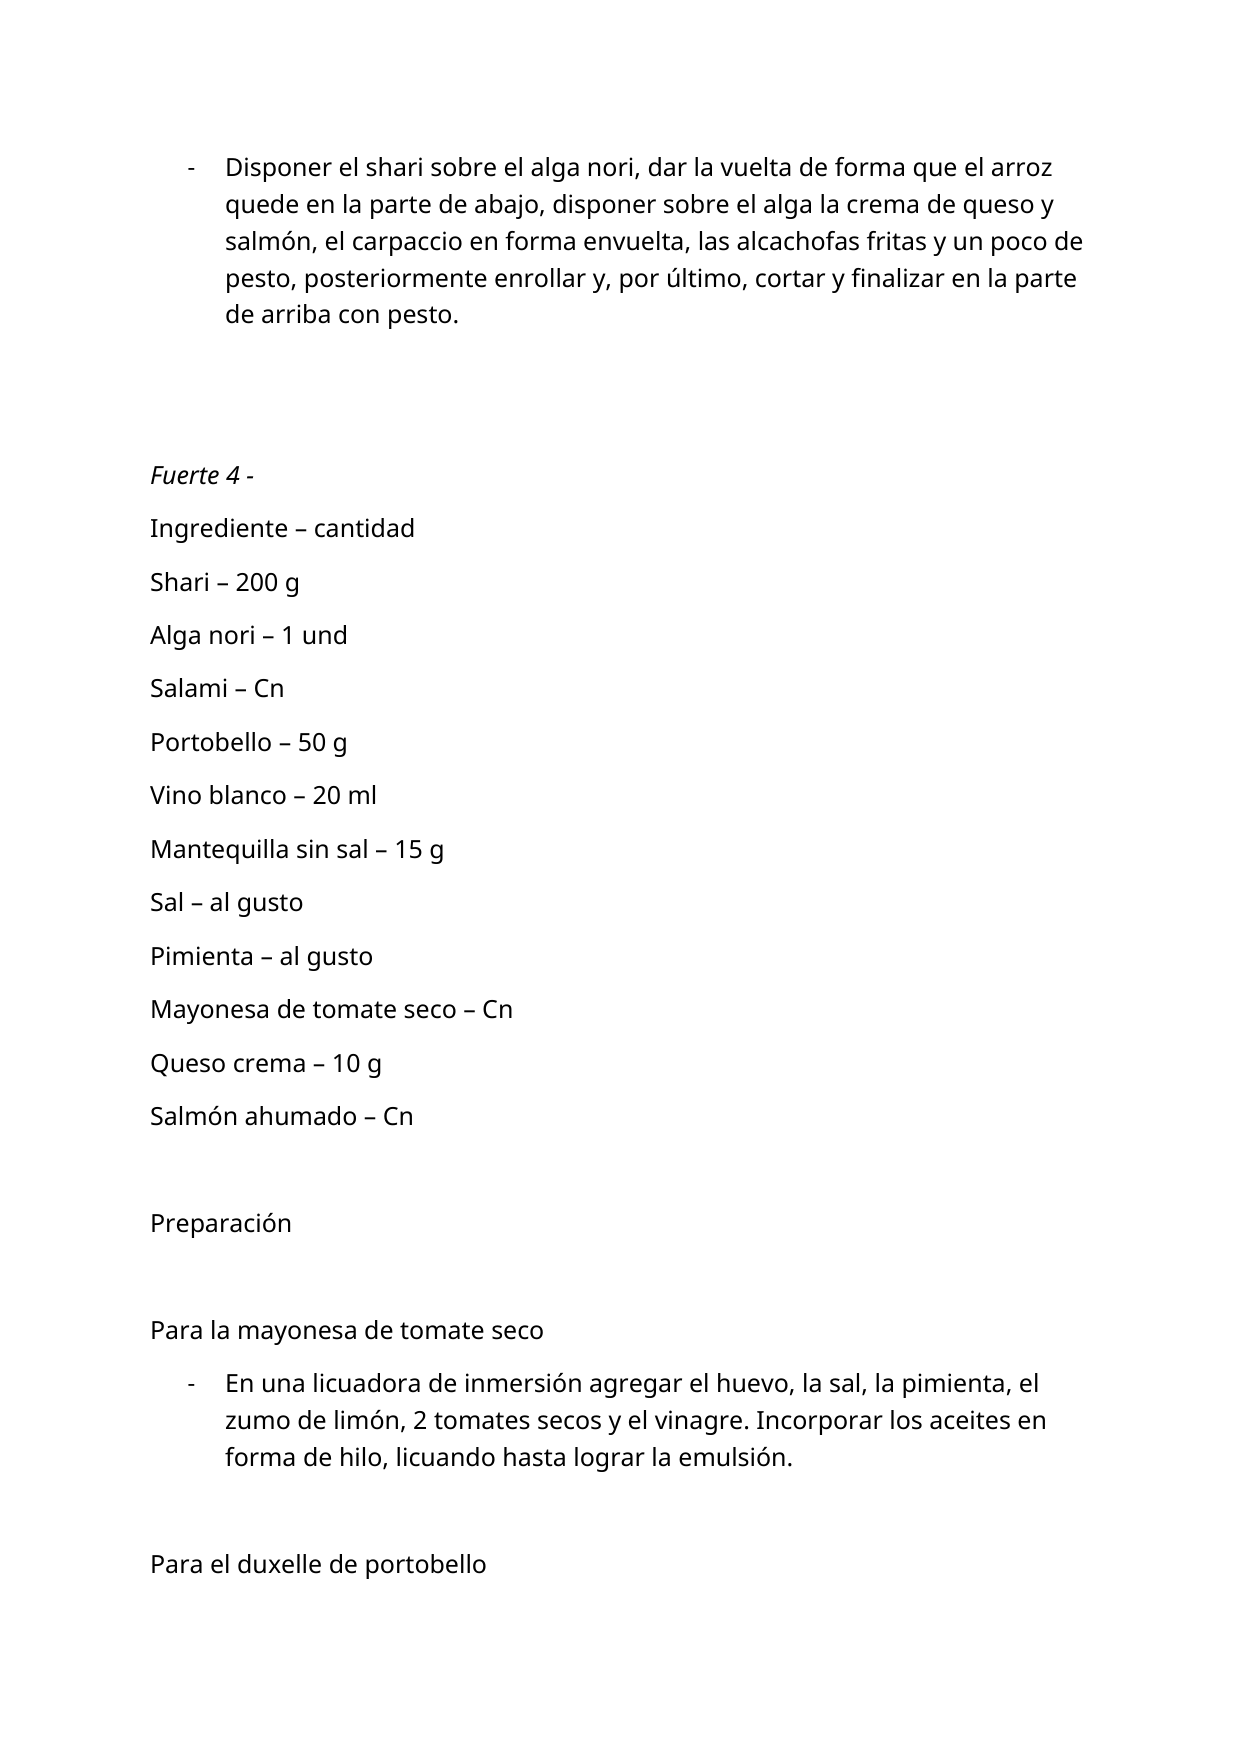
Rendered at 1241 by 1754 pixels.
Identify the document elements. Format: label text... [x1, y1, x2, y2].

text Preparación [150, 1206, 1090, 1239]
text Pimienta – al gusto [150, 938, 1090, 972]
text Salmón ahumado – Cn [150, 1099, 1090, 1133]
text Portobello – 50 g [150, 724, 1090, 759]
text Fuerte 4 - [150, 457, 1090, 491]
text Mayonesa de tomate seco – Cn [150, 992, 1090, 1026]
text Vino blanco – 20 ml [150, 778, 1090, 812]
text Salami – Cn [150, 671, 1090, 705]
text Mantequilla sin sal – 15 g [150, 831, 1090, 866]
text Para la mayonesa de tomate seco [150, 1312, 1090, 1346]
text Shari – 200 g [150, 564, 1090, 598]
list Disponer el shari sobre el alga nori, dar la vuelta de forma que el arroz quede en la parte de abajo, disponer sobre el alga la crema de queso y salmón, el carpaccio en forma envuelta, las alcachofas fritas y un poco de pesto, posteriormente enrollar y, por último, cortar y finalizar en la parte de arriba con pesto. [187, 150, 1090, 331]
text Alga nori – 1 und [150, 618, 1090, 652]
text Para el duxelle de portobello [150, 1546, 1090, 1580]
text Ingrediente – cantidad [150, 511, 1090, 545]
list En una licuadora de inmersión agregar el huevo, la sal, la pimienta, el zumo de limón, 2 tomates secos y el vinagre. Incorporar los aceites en forma de hilo, licuando hasta lograr la emulsión. [187, 1366, 1090, 1473]
text Sal – al gusto [150, 885, 1090, 919]
text Queso crema – 10 g [150, 1045, 1090, 1079]
